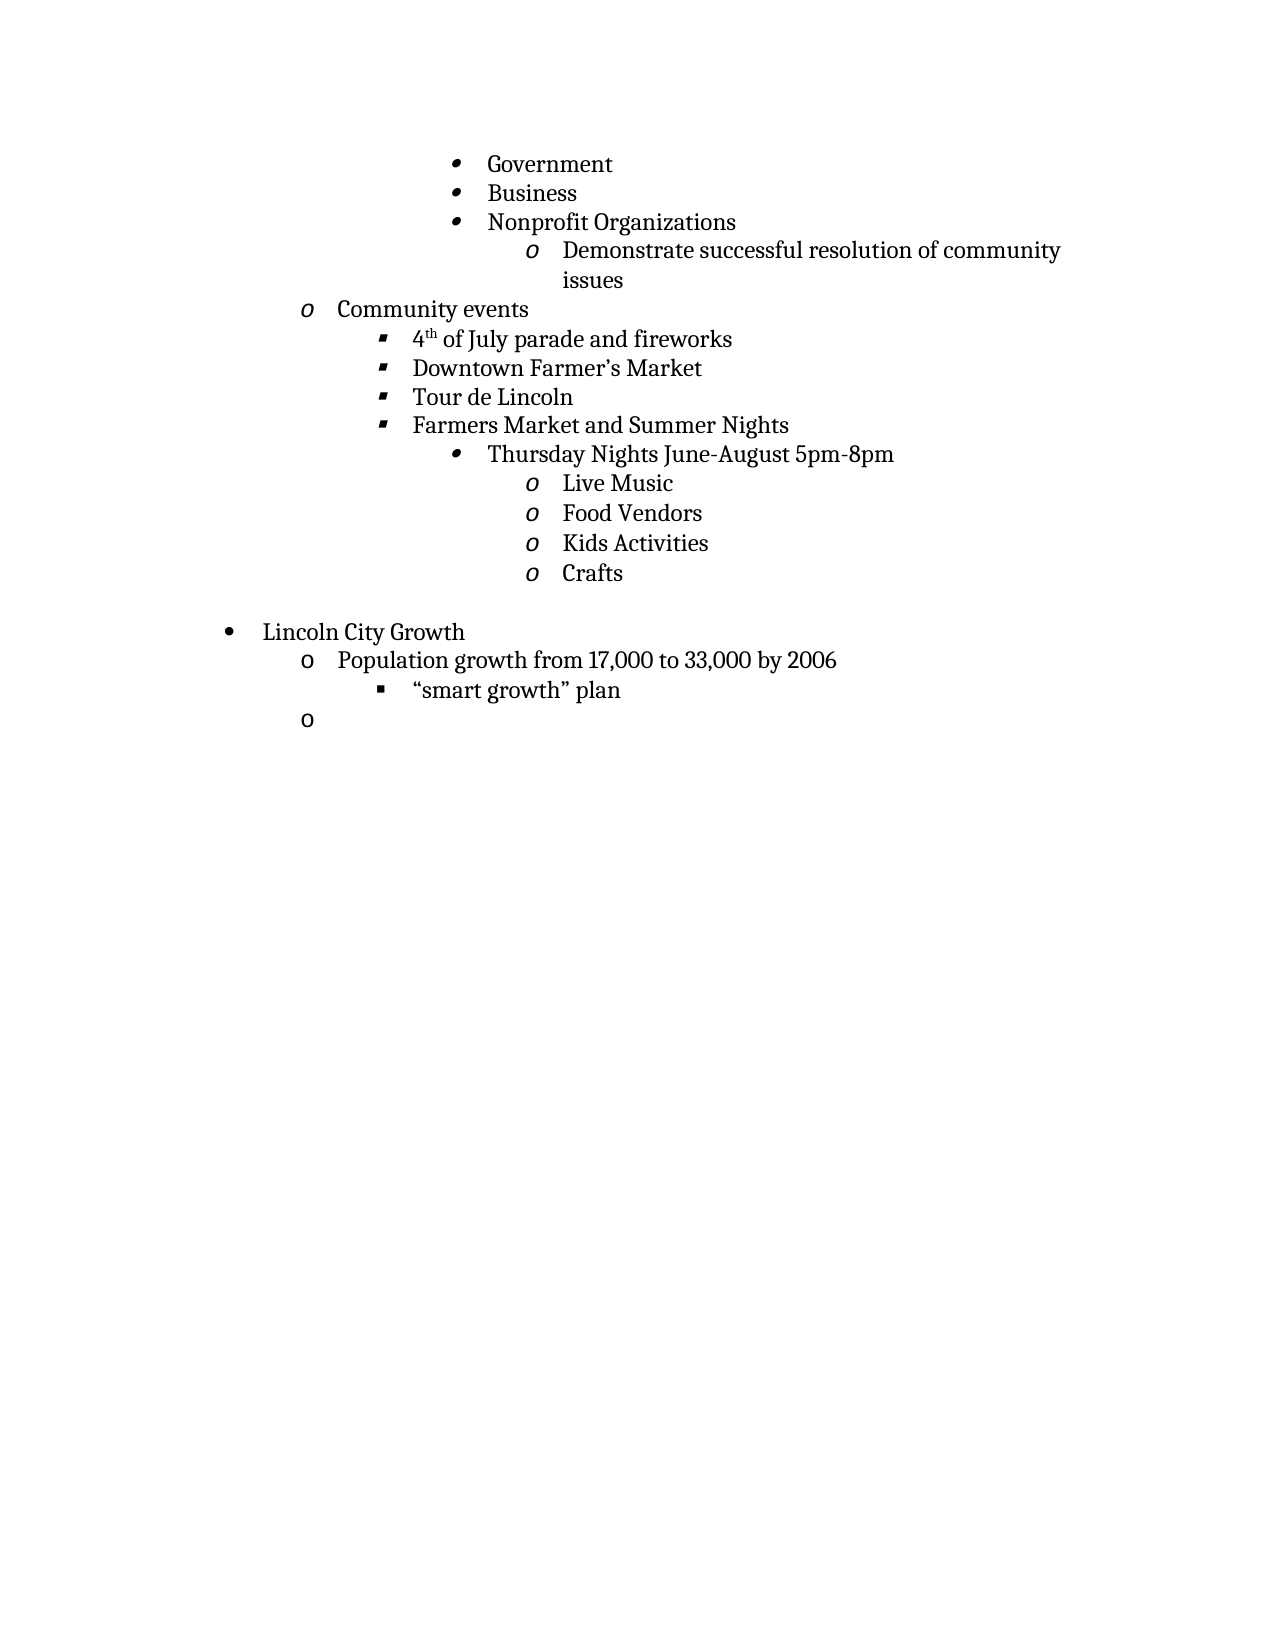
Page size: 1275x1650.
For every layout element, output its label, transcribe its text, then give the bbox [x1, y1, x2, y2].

list Live Music [525, 469, 1087, 499]
list Thursday Nights June-August 5pm-8pm [450, 440, 1087, 469]
list Downtown Farmer’s Market [375, 354, 1087, 382]
list Business [450, 179, 1087, 207]
list Community events [300, 295, 1087, 325]
list Government [450, 150, 1087, 179]
list Kids Activities [525, 529, 1087, 559]
list Population growth from 17,000 to 33,000 by 2006 [300, 646, 1087, 676]
list Food Vendors [525, 499, 1087, 529]
list Crafts [525, 559, 1087, 589]
list Nonprofit Organizations [450, 207, 1087, 236]
list “smart growth” plan [375, 676, 1087, 705]
list 4th of July parade and fireworks [375, 325, 1087, 354]
list Farmers Market and Summer Nights [375, 411, 1087, 440]
list Lincoln City Growth [225, 617, 1087, 646]
list Demonstrate successful resolution of community issues [525, 236, 1087, 295]
list Tour de Lincoln [375, 382, 1087, 411]
